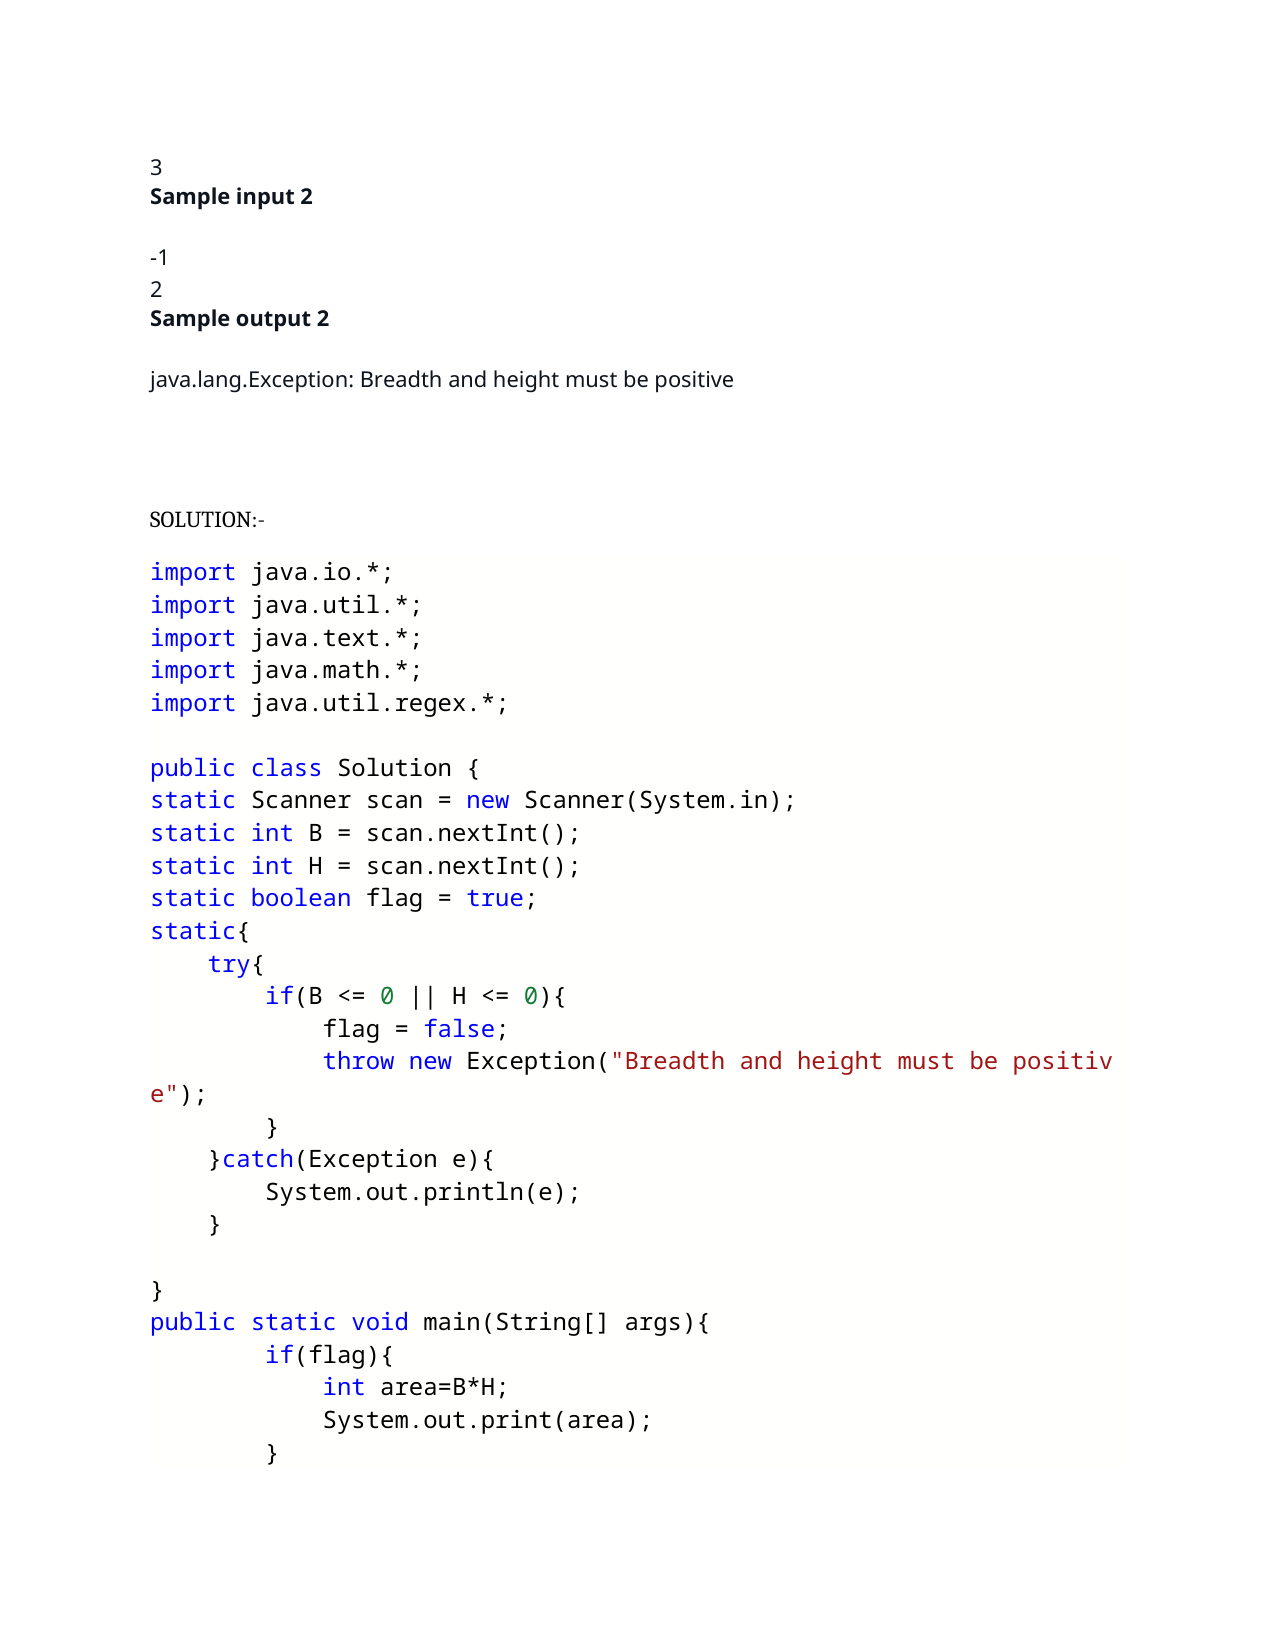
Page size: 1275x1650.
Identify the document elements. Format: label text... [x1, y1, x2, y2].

text static{ [150, 914, 1125, 946]
text public class Solution { [150, 751, 1125, 783]
text import java.io.*; [150, 555, 1125, 588]
text SOLUTION:- [150, 507, 1125, 533]
text import java.text.*; [150, 620, 1125, 653]
text import java.math.*; [150, 653, 1125, 686]
text System.out.print(area); [150, 1403, 1125, 1435]
text } [150, 1207, 1125, 1240]
text throw new Exception("Breadth and height must be positive"); [150, 1044, 1125, 1109]
text java.lang.Exception: Breadth and height must be positive [150, 363, 1125, 394]
text try{ [150, 946, 1125, 979]
text if(flag){ [150, 1338, 1125, 1370]
text } [150, 1109, 1125, 1142]
text static int H = scan.nextInt(); [150, 848, 1125, 881]
text public static void main(String[] args){ [150, 1305, 1125, 1338]
text static Scanner scan = new Scanner(System.in); [150, 783, 1125, 816]
text static int B = scan.nextInt(); [150, 816, 1125, 848]
text Sample input 2 [150, 181, 1125, 211]
text flag = false; [150, 1012, 1125, 1044]
text 3 [150, 150, 1125, 181]
text if(B <= 0 || H <= 0){ [150, 979, 1125, 1012]
text System.out.println(e); [150, 1174, 1125, 1207]
text static boolean flag = true; [150, 881, 1125, 914]
text Sample output 2 [150, 303, 1125, 333]
text }catch(Exception e){ [150, 1142, 1125, 1174]
text int area=B*H; [150, 1370, 1125, 1403]
text -1 [150, 241, 1125, 272]
text import java.util.*; [150, 588, 1125, 620]
text import java.util.regex.*; [150, 686, 1125, 718]
text } [150, 1435, 1125, 1468]
text } [150, 1272, 1125, 1305]
text 2 [150, 272, 1125, 303]
